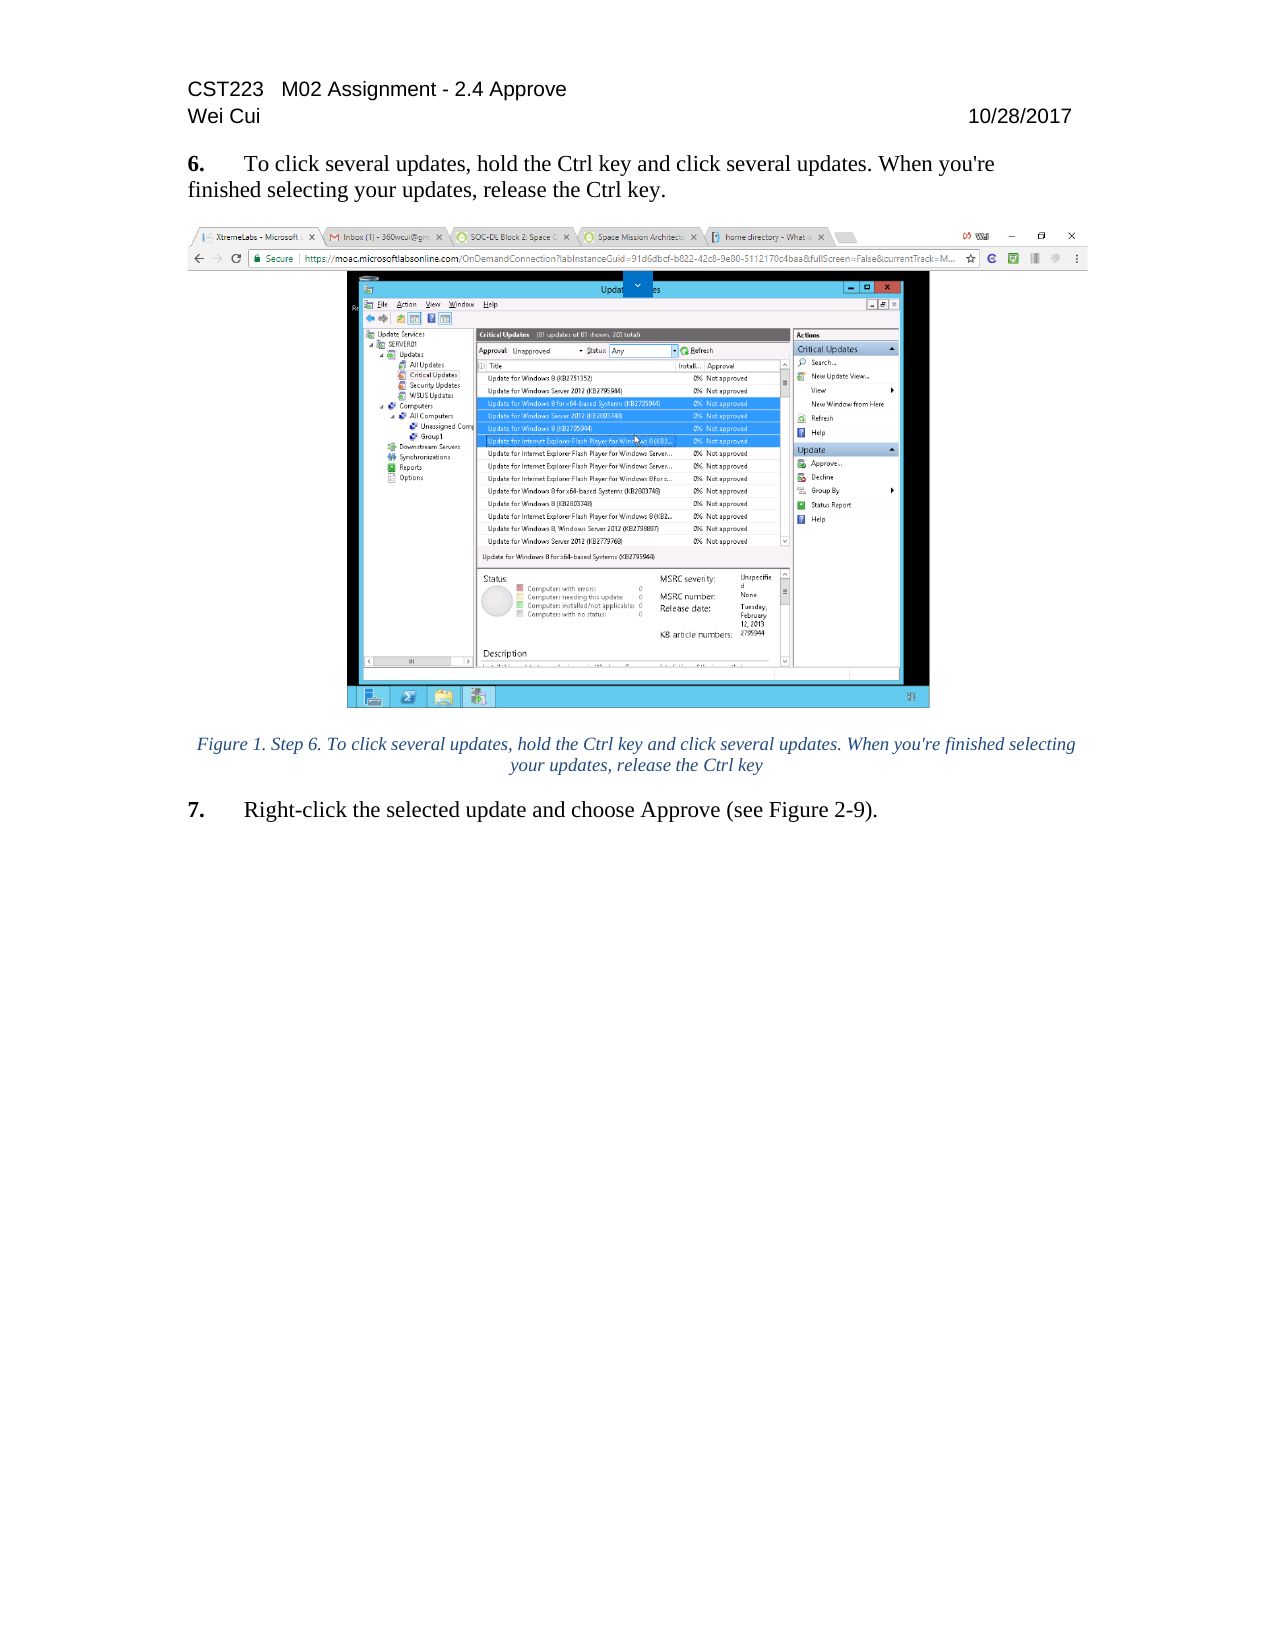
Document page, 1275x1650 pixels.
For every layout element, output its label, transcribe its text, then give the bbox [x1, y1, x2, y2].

picture [187, 227, 1088, 708]
text 7. Right-click the selected update and choose Approve (see Figure 2-9). [187, 796, 1022, 823]
text 6. To click several updates, hold the Ctrl key and click several updates. When you're finished selecting your updates, release the Ctrl key. [187, 150, 1022, 203]
